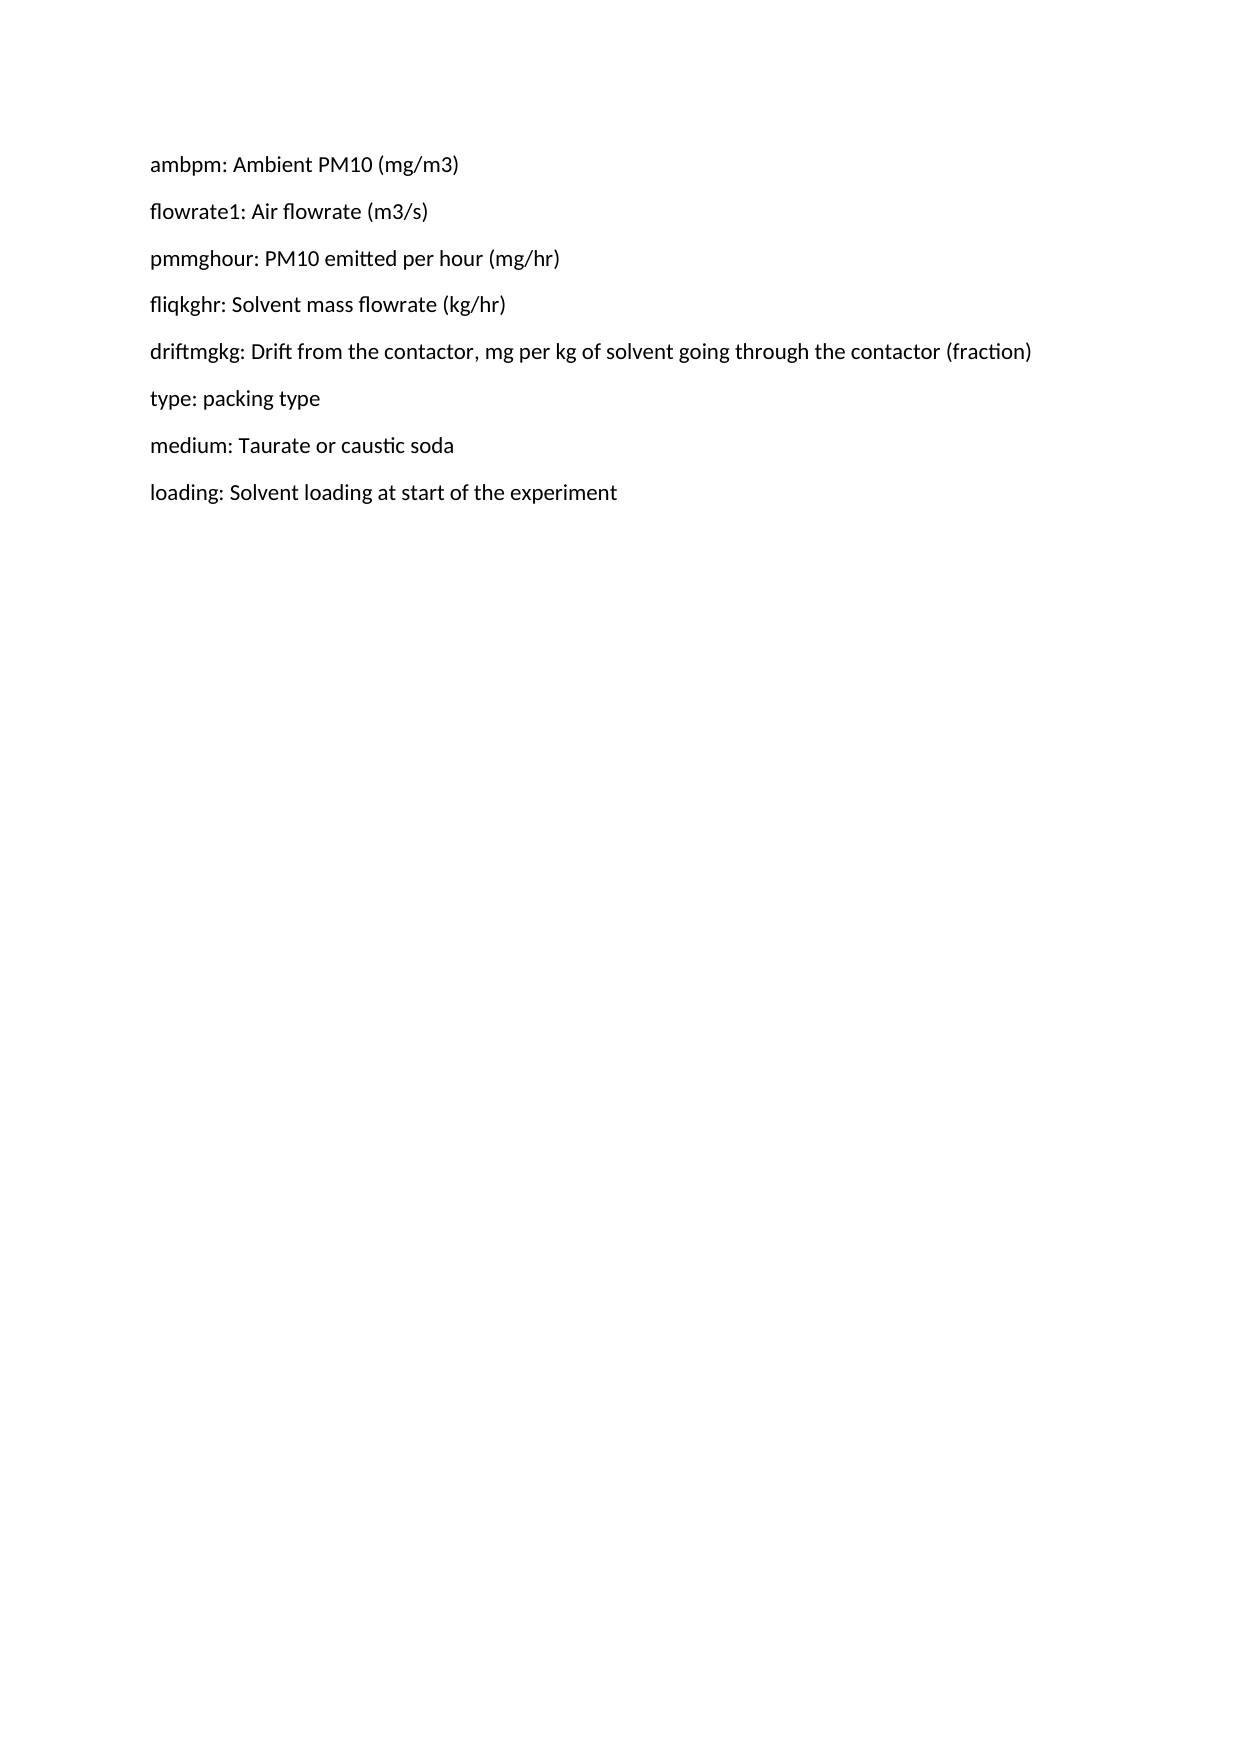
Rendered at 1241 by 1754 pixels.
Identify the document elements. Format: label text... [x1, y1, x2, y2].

text fliqkghr: Solvent mass flowrate (kg/hr) [150, 291, 1090, 319]
text pmmghour: PM10 emitted per hour (mg/hr) [150, 244, 1090, 272]
text flowrate1: Air flowrate (m3/s) [150, 197, 1090, 225]
text loading: Solvent loading at start of the experiment [150, 478, 1090, 506]
text ambpm: Ambient PM10 (mg/m3) [150, 150, 1090, 178]
text driftmgkg: Drift from the contactor, mg per kg of solvent going through the contactor (fraction) [150, 337, 1090, 366]
text medium: Taurate or caustic soda [150, 431, 1090, 459]
text type: packing type [150, 384, 1090, 412]
